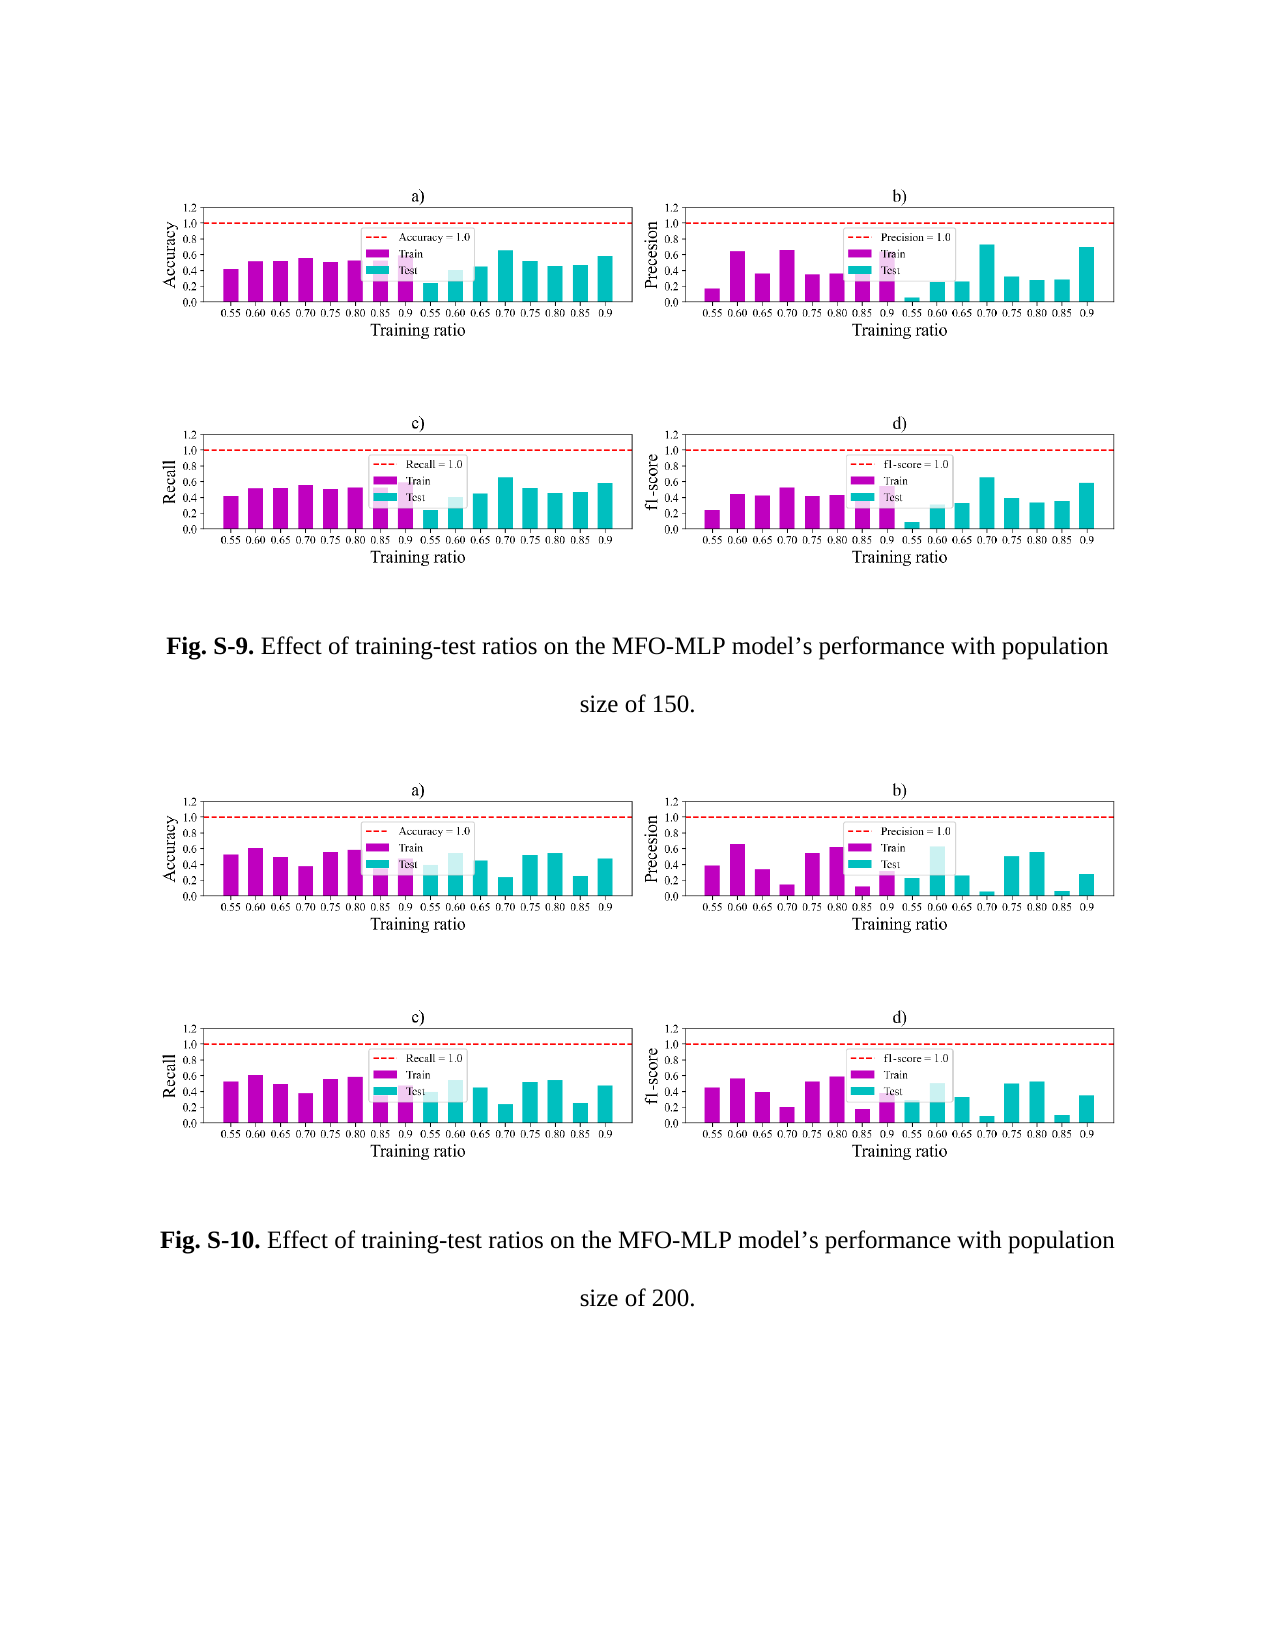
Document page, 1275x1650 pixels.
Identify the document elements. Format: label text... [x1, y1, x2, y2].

picture [150, 177, 1125, 352]
text Fig. S-10. Effect of training-test ratios on the MFO-MLP model’s performance with population size of 200. [150, 1226, 1125, 1312]
picture [150, 998, 1125, 1173]
picture [150, 771, 1125, 946]
picture [150, 404, 1125, 579]
text Fig. S-9. Effect of training-test ratios on the MFO-MLP model’s performance with population size of 150. [150, 631, 1125, 718]
